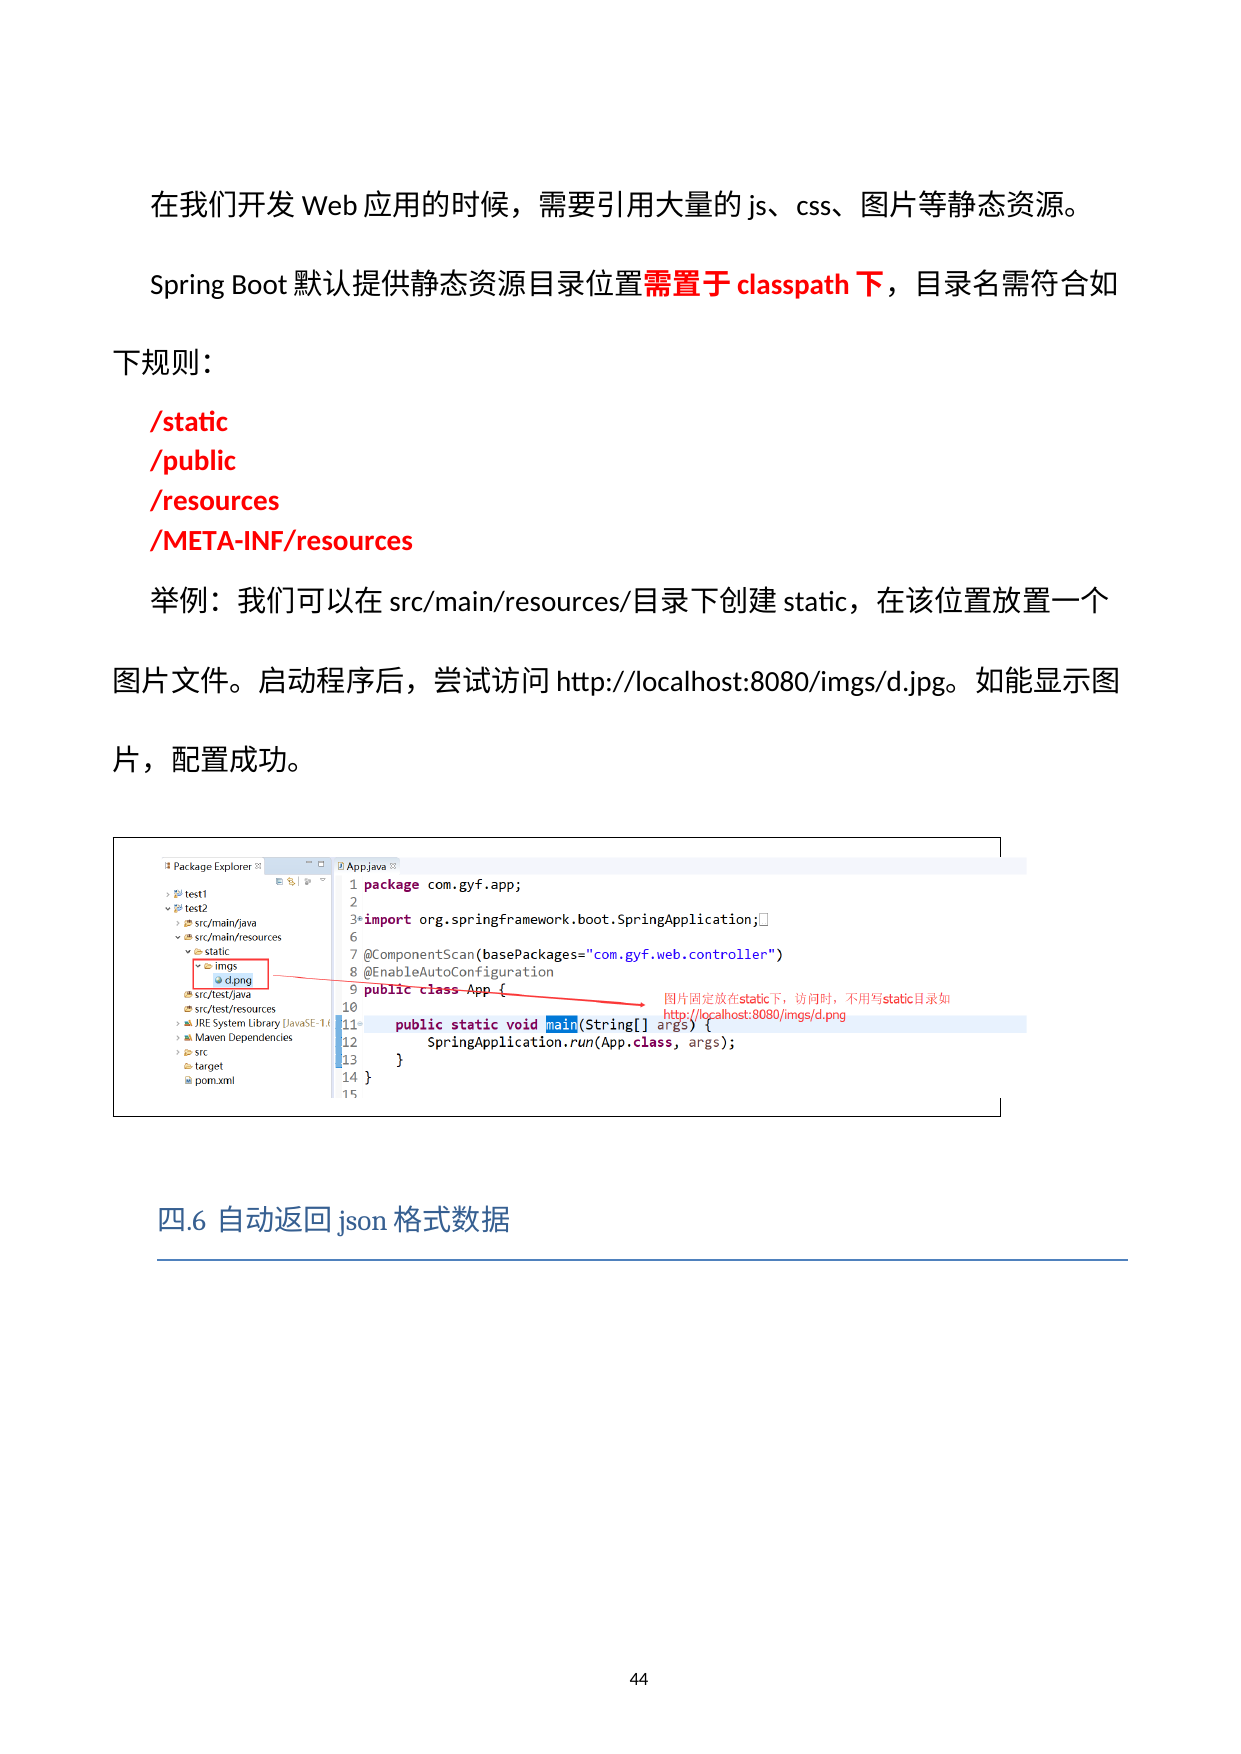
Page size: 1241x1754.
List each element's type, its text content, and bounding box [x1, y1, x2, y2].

text /META-INF/resources [112, 520, 1128, 559]
text 举例：我们可以在src/main/resources/目录下创建static，在该位置放置一个图片文件。启动程序后，尝试访问http://localhost:8080/imgs/d.jpg。如能显示图片，配置成功。 [112, 559, 1128, 798]
picture [161, 857, 1027, 1098]
text /static [112, 401, 1128, 440]
text /resources [112, 480, 1128, 520]
table_header [114, 838, 1000, 1116]
text /public [112, 440, 1128, 480]
subtitle 自动返回json格式数据 [157, 1178, 1128, 1259]
text 在我们开发Web应用的时候，需要引用大量的js、css、图片等静态资源。 [112, 163, 1128, 242]
text Spring Boot默认提供静态资源目录位置需置于classpath下，目录名需符合如下规则： [112, 242, 1128, 401]
